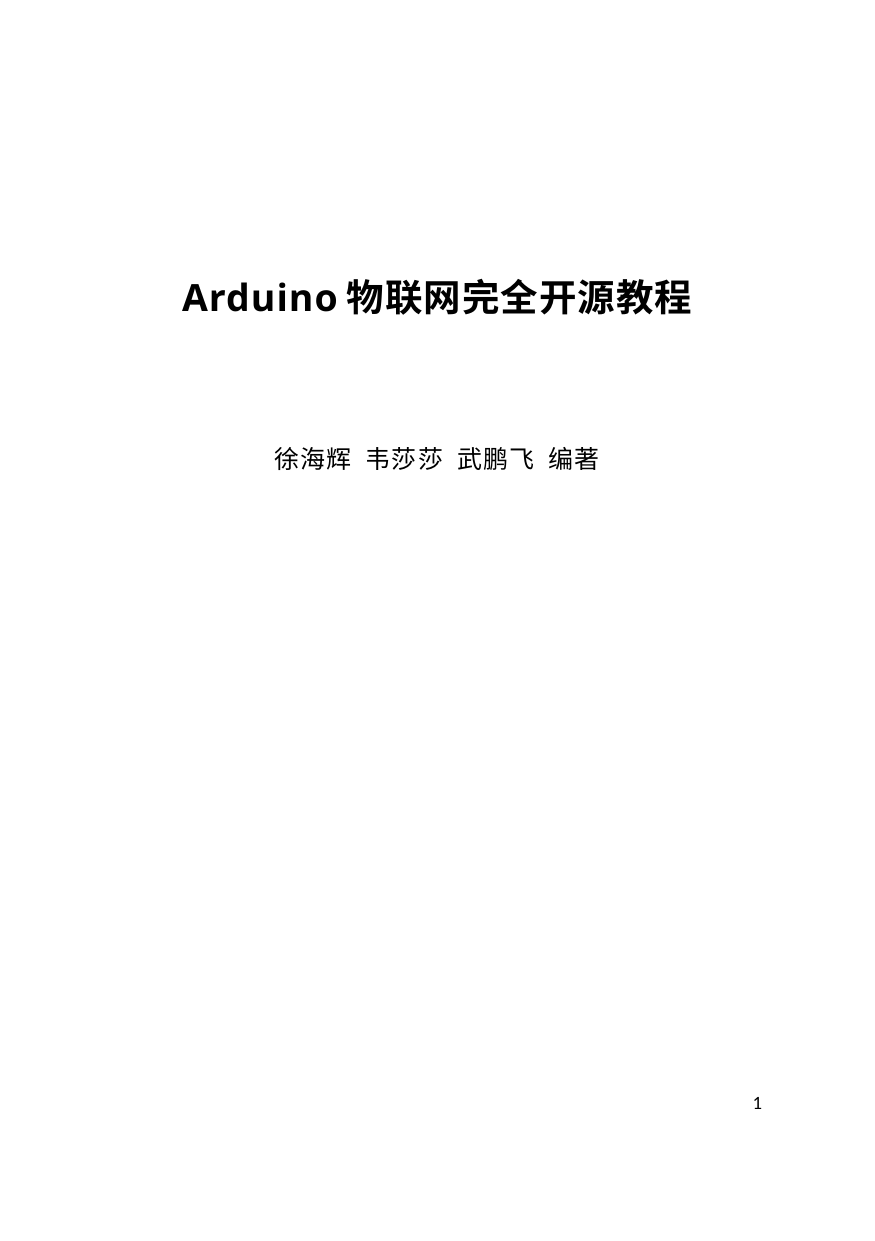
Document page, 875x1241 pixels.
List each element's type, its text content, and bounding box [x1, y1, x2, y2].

text 徐海辉 韦莎莎 武鹏飞 编著 [112, 425, 762, 490]
text Arduino物联网完全开源教程 [112, 263, 762, 328]
